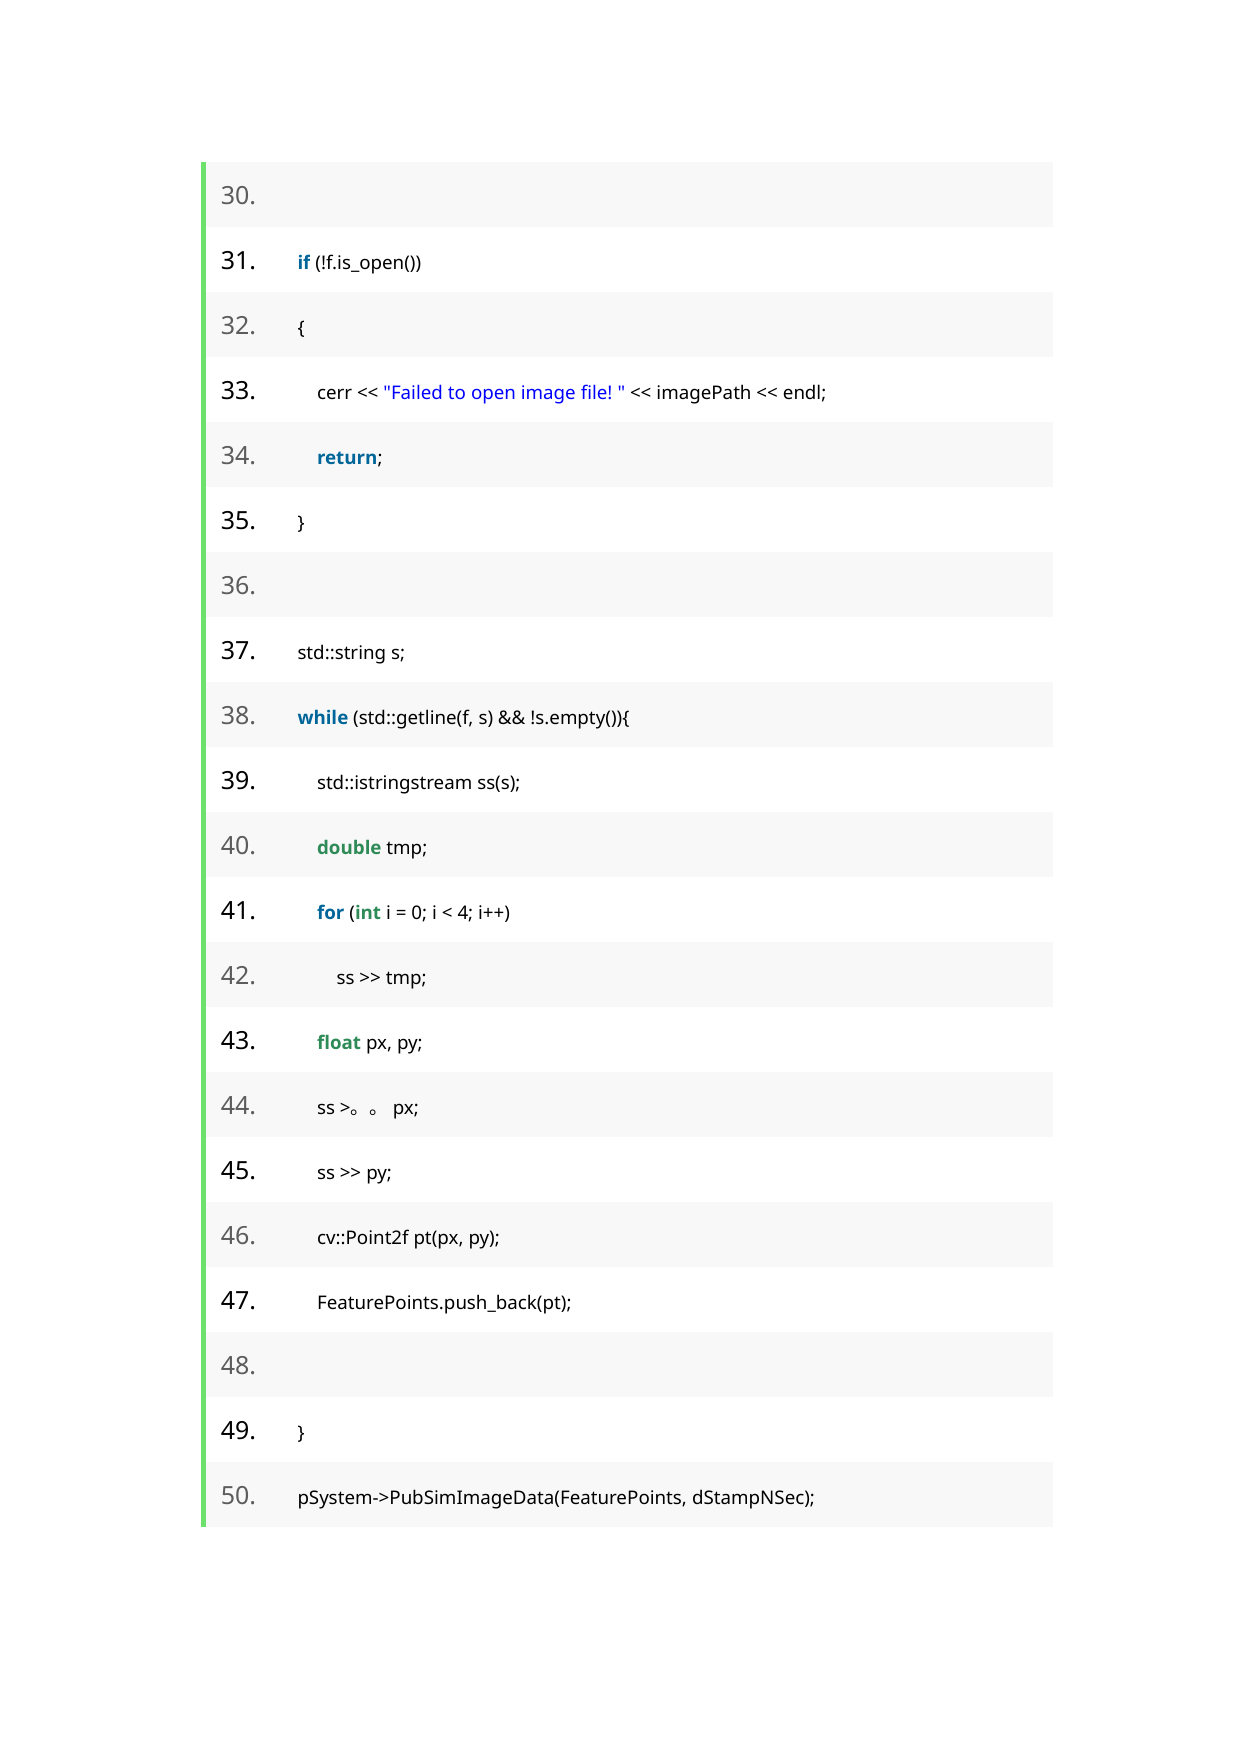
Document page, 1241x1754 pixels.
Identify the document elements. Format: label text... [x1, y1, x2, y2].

list float px, py; [206, 1007, 1053, 1072]
list } [206, 1397, 1053, 1462]
list std::istringstream ss(s); [206, 747, 1053, 812]
list ss >> py; [206, 1137, 1053, 1202]
list ss >。。 px; [206, 1072, 1053, 1137]
list for (int i = 0; i < 4; i++) [206, 877, 1053, 942]
list FeaturePoints.push_back(pt); [206, 1267, 1053, 1332]
list std::string s; [206, 617, 1053, 682]
list { [206, 292, 1053, 357]
list ss >> tmp; [206, 942, 1053, 1007]
list return; [206, 422, 1053, 487]
list cv::Point2f pt(px, py); [206, 1202, 1053, 1267]
list if (!f.is_open()) [206, 227, 1053, 292]
list pSystem->PubSimImageData(FeaturePoints, dStampNSec); [206, 1462, 1053, 1527]
list while (std::getline(f, s) && !s.empty()){ [206, 682, 1053, 747]
list cerr << "Failed to open image file! " << imagePath << endl; [206, 357, 1053, 422]
list double tmp; [206, 812, 1053, 877]
list } [206, 487, 1053, 552]
